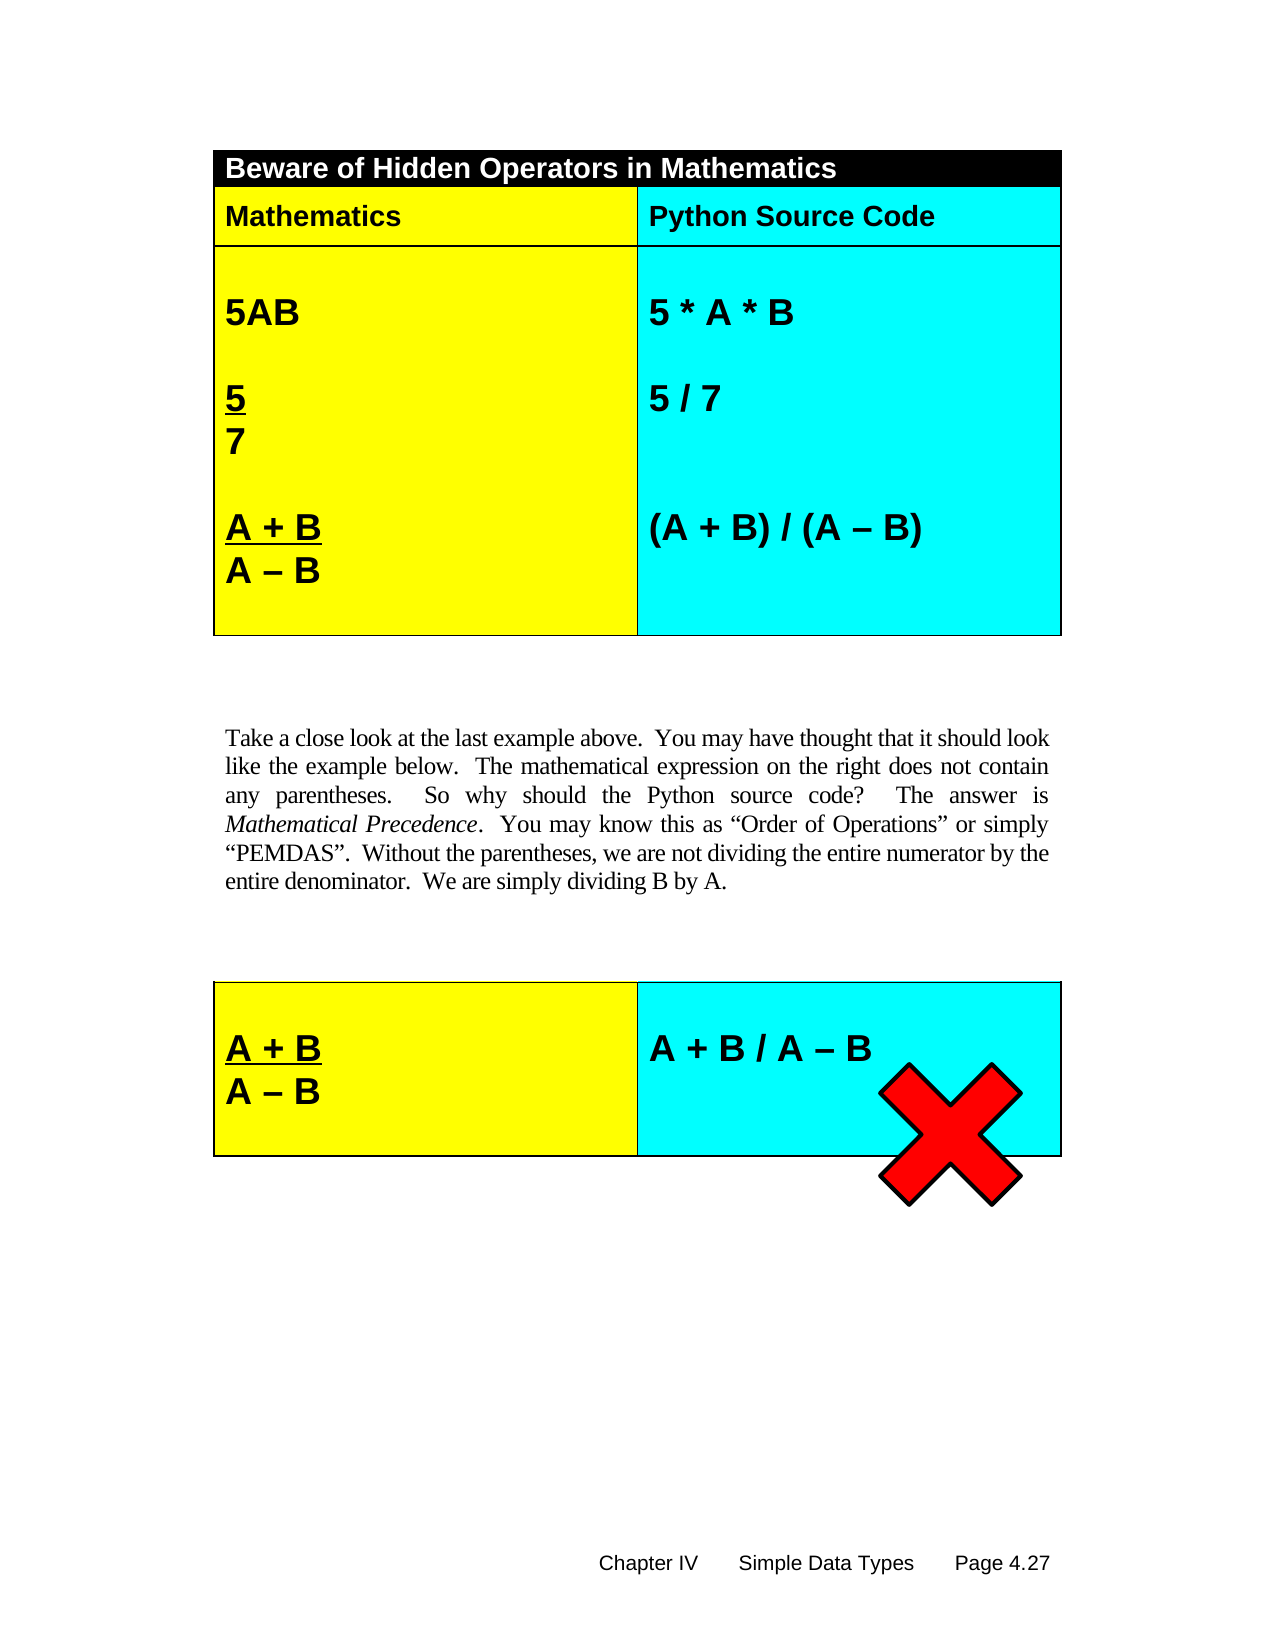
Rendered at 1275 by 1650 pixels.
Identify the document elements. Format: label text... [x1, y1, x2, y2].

table_header A + B / A – B [638, 983, 1060, 1155]
text Take a close look at the last example above. You may have thought that it should look like the example below. The mathematical expression on the right does not contain any parentheses. So why should the Python source code? The answer is Mathematical Precedence. You may know this as “Order of Operations” or simply “PEMDAS”. Without the parentheses, we are not dividing the entire numerator by the entire denominator. We are simply dividing B by A. [225, 723, 1050, 895]
table_cell Python Source Code [638, 187, 1060, 245]
table_cell Mathematics [215, 187, 637, 245]
table_header A + B A – B [215, 983, 637, 1155]
table_header Beware of Hidden Operators in Mathematics [215, 152, 1060, 185]
table_cell 5AB 5 7 A + B A – B [215, 247, 637, 635]
table_cell 5 * A * B 5 / 7 (A + B) / (A – B) [638, 247, 1060, 635]
